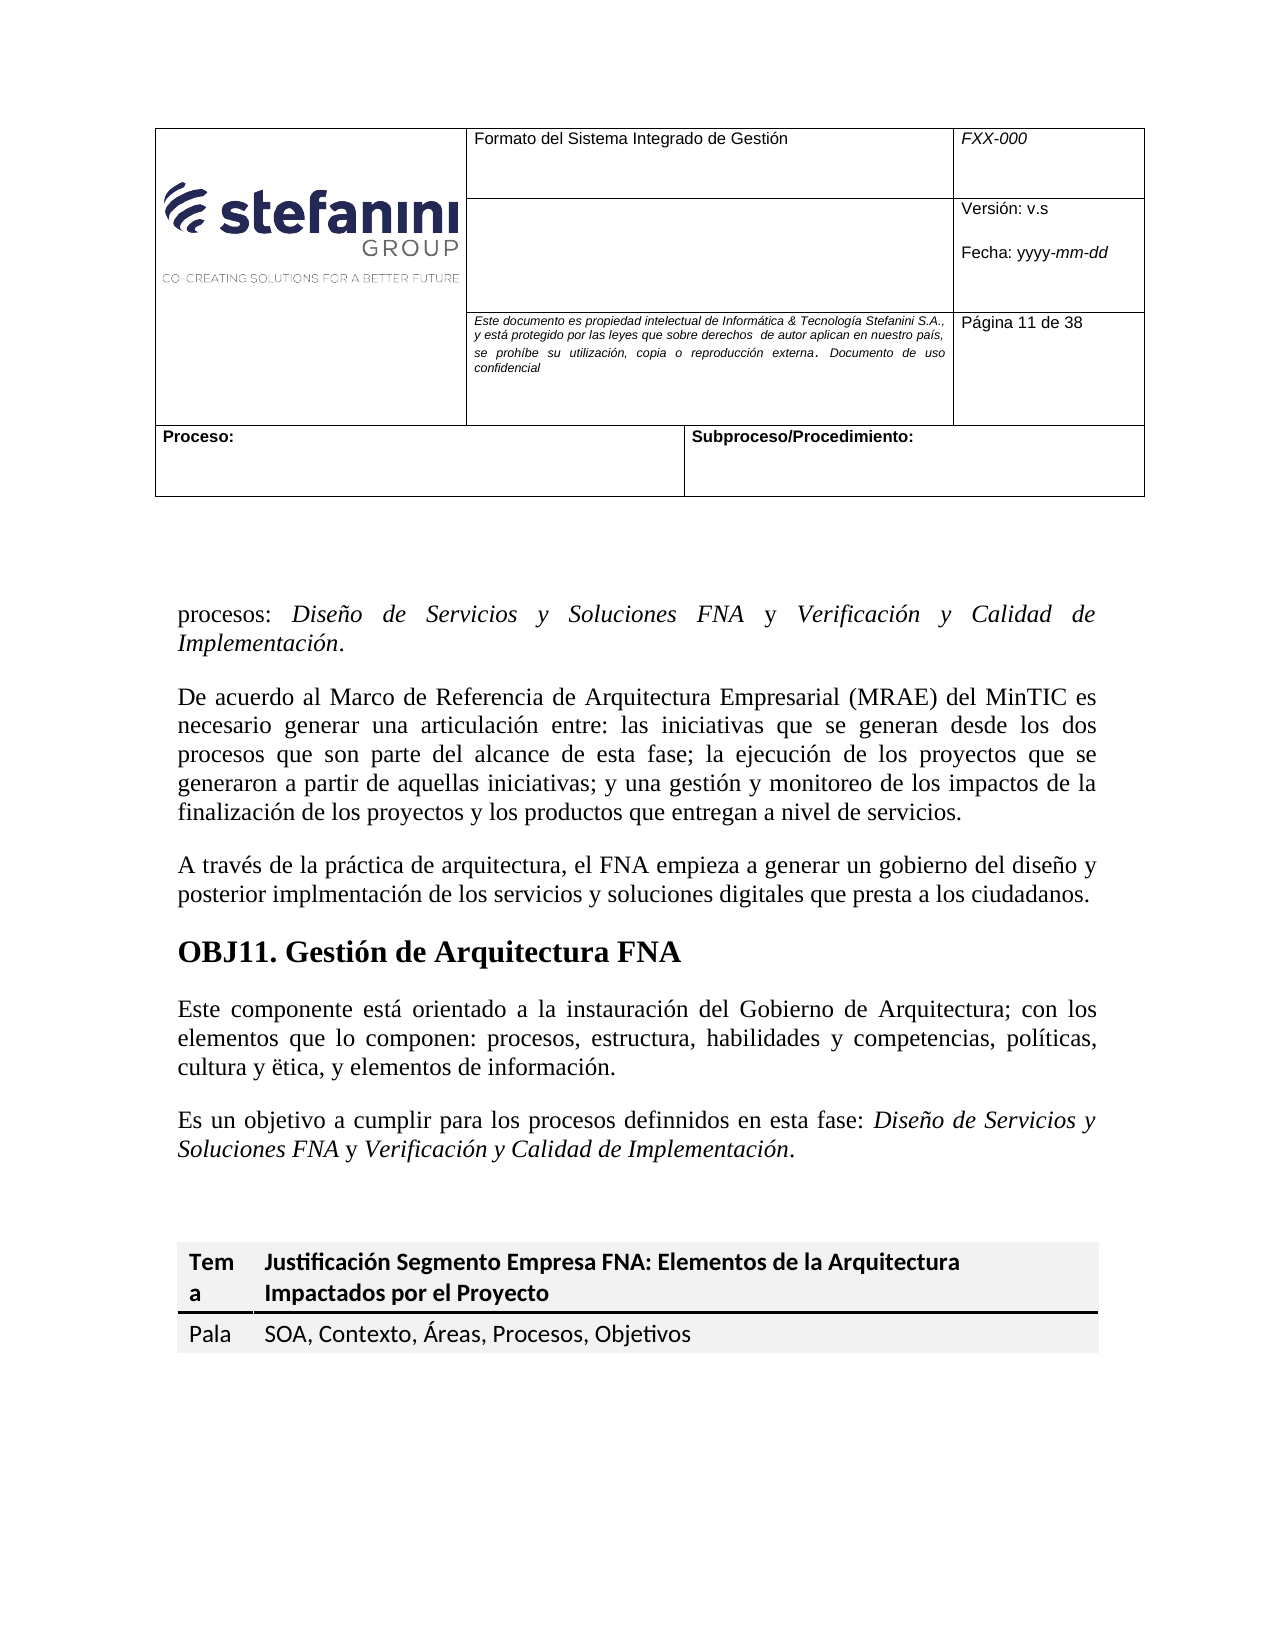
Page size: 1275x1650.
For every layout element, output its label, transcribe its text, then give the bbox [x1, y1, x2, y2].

text Este componente está orientado a la instauración del Gobierno de Arquitectura; con los elementos que lo componen: procesos, estructura, habilidades y competencias, políticas, cultura y ëtica, y elementos de información. [177, 994, 1098, 1080]
subtitle OBJ11. Gestión de Arquitectura FNA [177, 933, 1098, 969]
table_cell Palabras clave [178, 1314, 253, 1352]
table_header Justificación Segmento Empresa FNA: Elementos de la Arquitectura Impactados por el Proyecto [254, 1243, 1098, 1311]
text Es un objetivo a cumplir para los procesos definnidos en esta fase: Diseño de Servicios y Soluciones FNA y Verificación y Calidad de Implementación. [177, 1105, 1098, 1163]
text De acuerdo al Marco de Referencia de Arquitectura Empresarial (MRAE) del MinTIC es necesario generar una articulación entre: las iniciativas que se generan desde los dos procesos que son parte del alcance de esta fase; la ejecución de los proyectos que se generaron a partir de aquellas iniciativas; y una gestión y monitoreo de los impactos de la finalización de los proyectos y los productos que entregan a nivel de servicios. [177, 682, 1098, 826]
picture [162, 182, 460, 286]
table_header Tema [178, 1243, 253, 1311]
text A través de la práctica de arquitectura, el FNA empieza a generar un gobierno del diseño y posterior implmentación de los servicios y soluciones digitales que presta a los ciudadanos. [177, 851, 1098, 908]
text Dentro del dominio motivacional; una de las metas claves de la vista de segmento corresponde al desarrollo de arquitecturas, como elementos rectores de gobierno de los procesos: Diseño de Servicios y Soluciones FNA y Verificación y Calidad de Implementación. [177, 599, 1098, 657]
table_cell SOA, Contexto, Áreas, Procesos, Objetivos [254, 1314, 1098, 1352]
